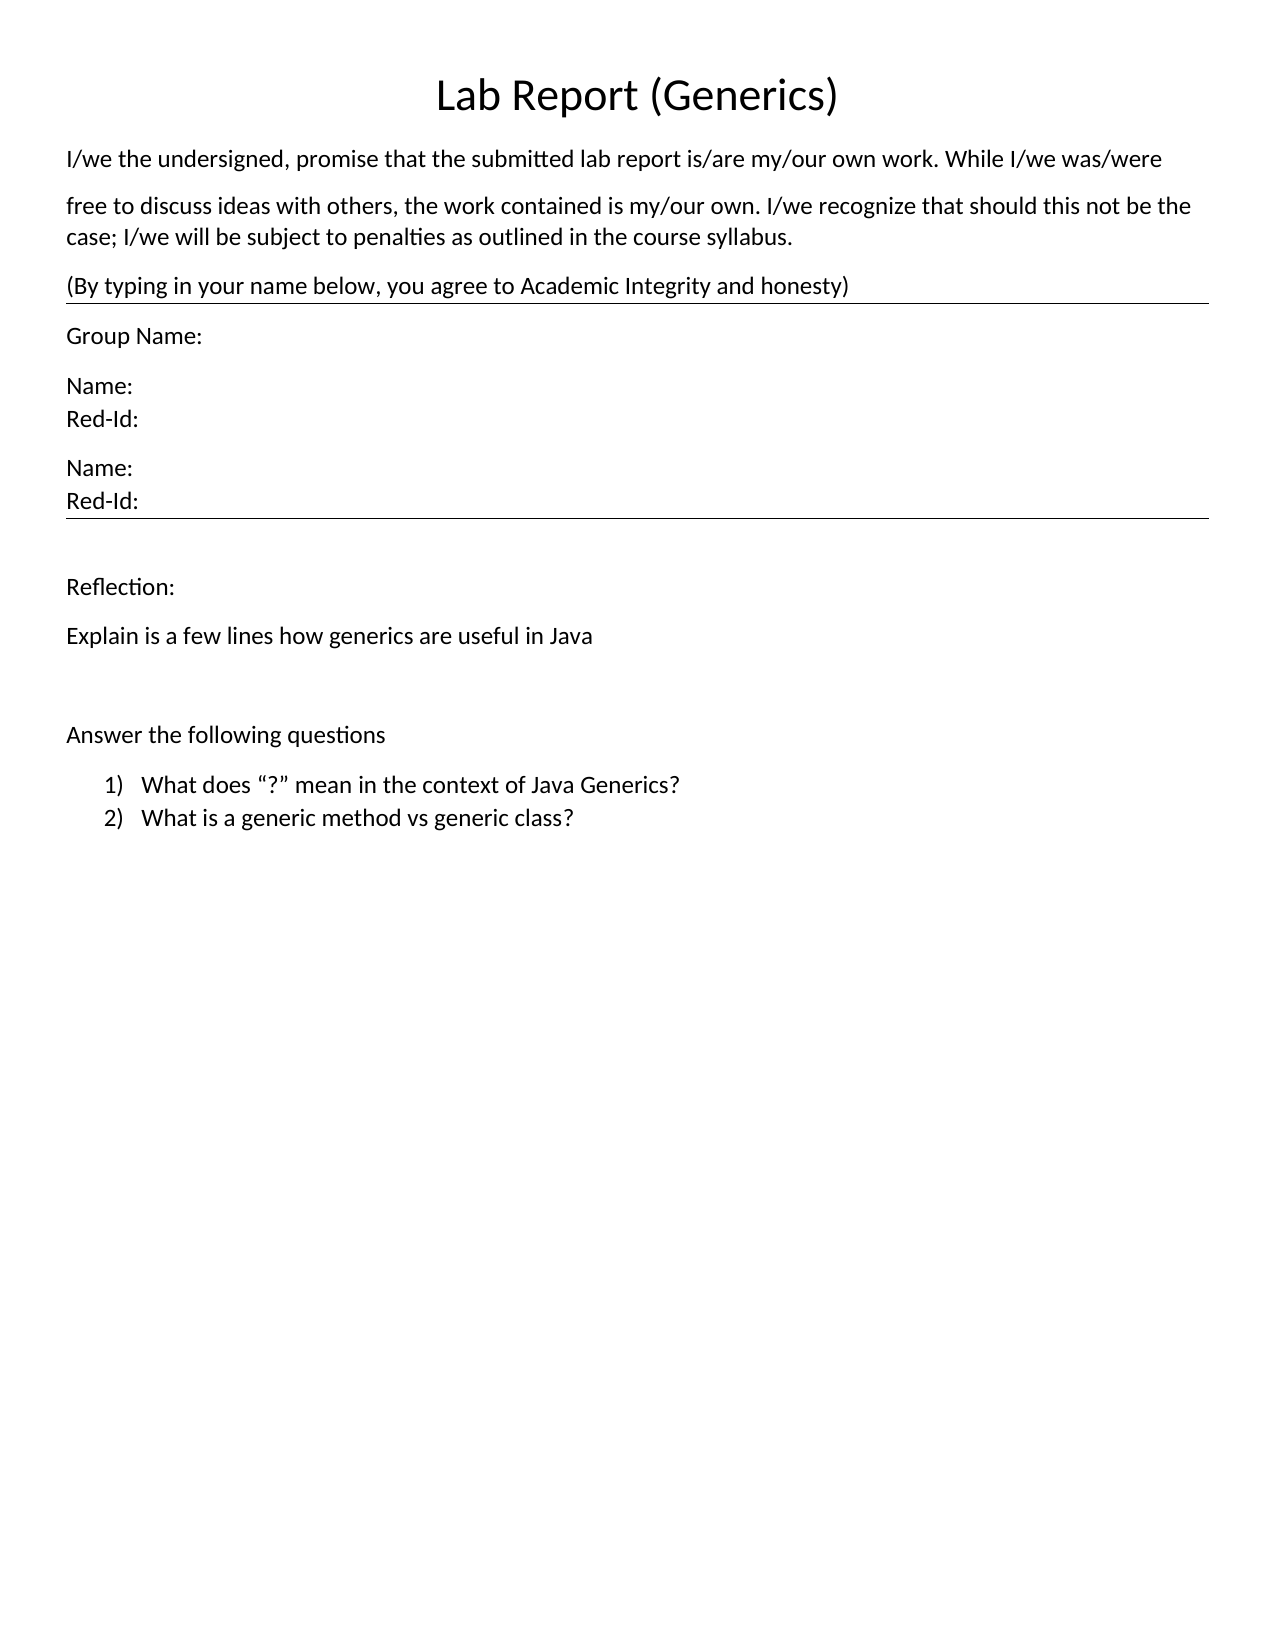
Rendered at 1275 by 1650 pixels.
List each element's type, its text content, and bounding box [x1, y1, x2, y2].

text Lab Report (Generics) [66, 66, 1209, 122]
text Answer the following questions [66, 720, 1209, 750]
text Group Name: [66, 320, 1209, 351]
text I/we the undersigned, promise that the submitted lab report is/are my/our own work. While I/we was/were [66, 143, 1209, 173]
text Name: Red-Id: [66, 370, 1209, 433]
text Reflection: [66, 538, 1209, 601]
text (By typing in your name below, you agree to Academic Integrity and honesty) [66, 270, 1209, 303]
text free to discuss ideas with others, the work contained is my/our own. I/we recognize that should this not be the case; I/we will be subject to penalties as outlined in the course syllabus. [66, 190, 1209, 253]
text Explain is a few lines how generics are useful in Java [66, 621, 1209, 651]
list What is a generic method vs generic class? [103, 802, 1209, 833]
text Name: Red-Id: [66, 452, 1209, 518]
list What does “?” mean in the context of Java Generics? [103, 769, 1209, 800]
